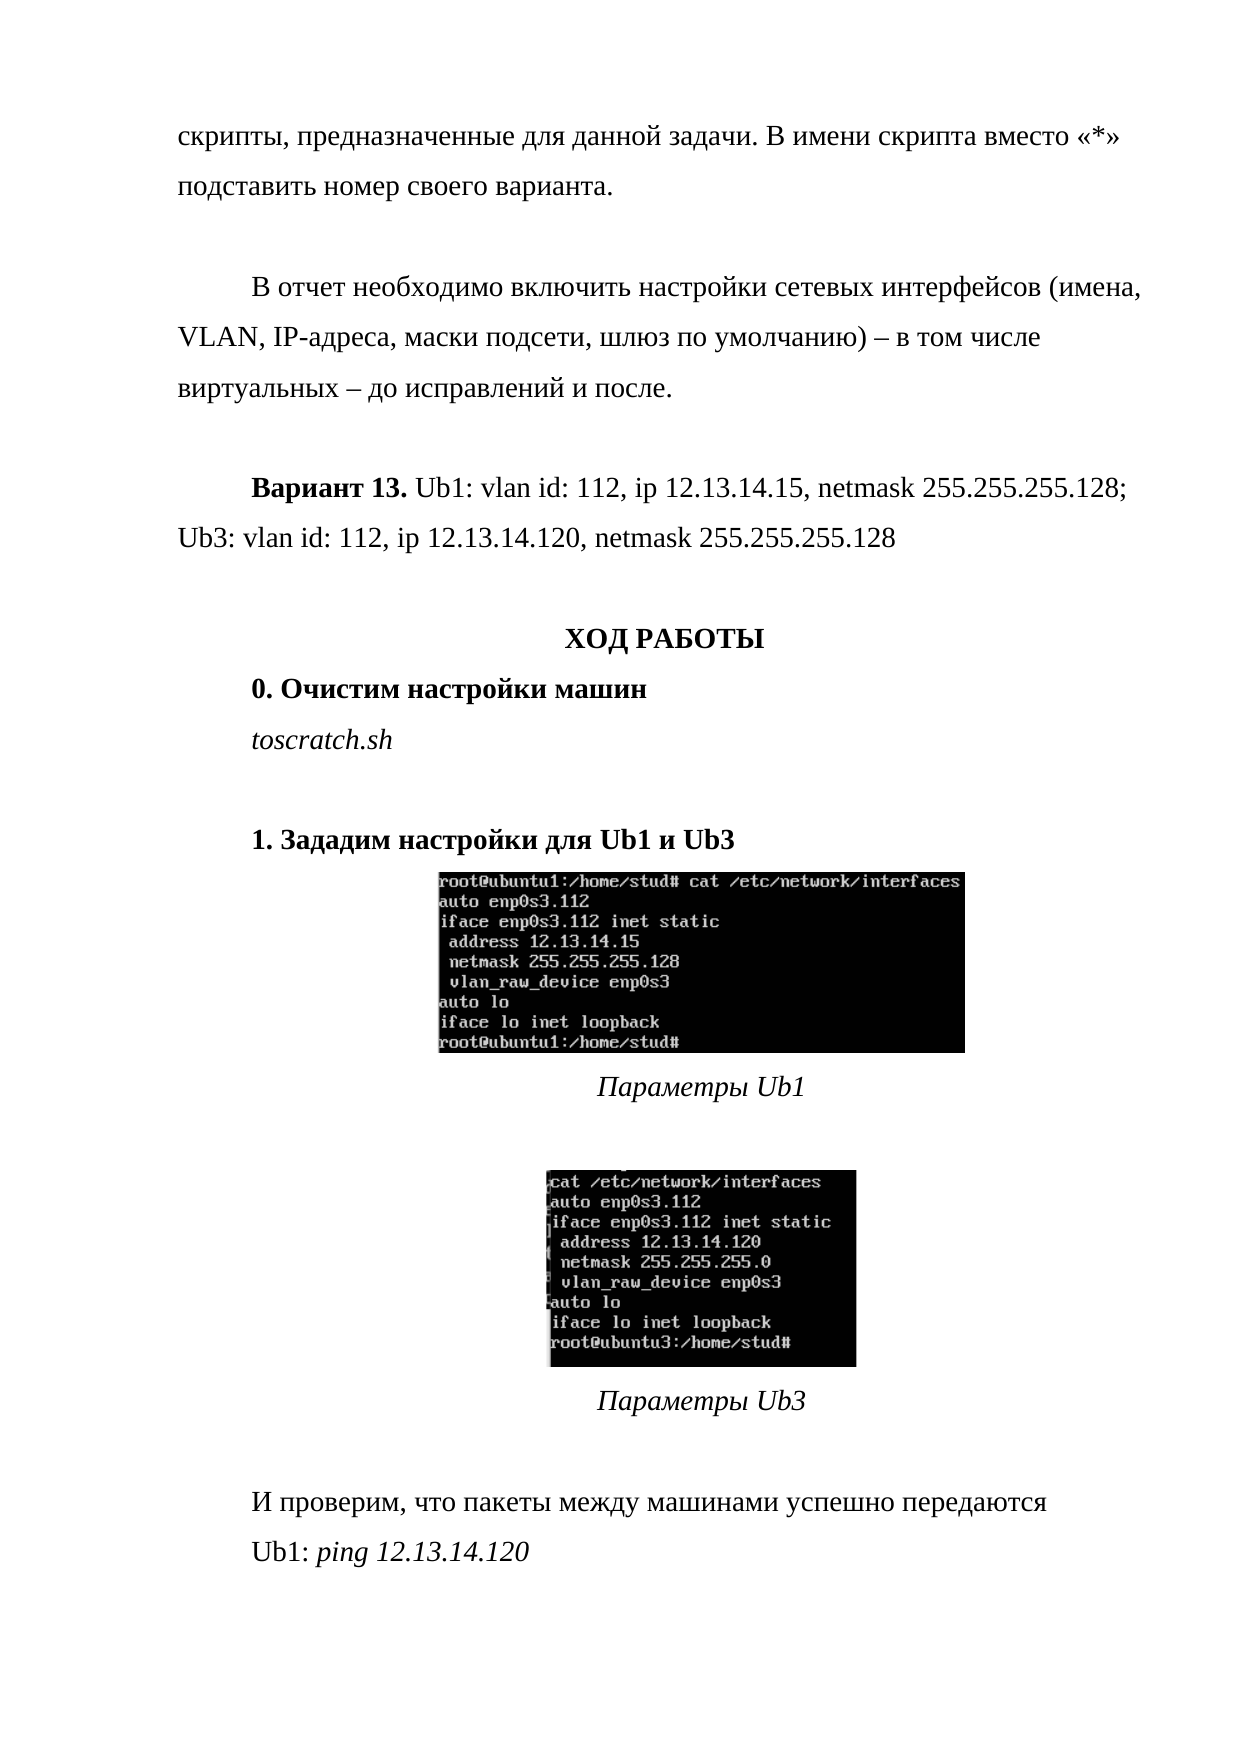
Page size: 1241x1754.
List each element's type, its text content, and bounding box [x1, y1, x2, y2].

text toscratch.sh [177, 722, 1152, 755]
picture [546, 1170, 857, 1367]
text В отчет необходимо включить настройки сетевых интерфейсов (имена, VLAN, IP-адреса, маски подсети, шлюз по умолчанию) – в том числе виртуальных – до исправлений и после. [177, 269, 1152, 403]
subtitle Ход работы [177, 621, 1152, 655]
picture [437, 872, 965, 1053]
text Ub1: ping 12.13.14.120 [177, 1534, 1152, 1568]
text Вариант 13. Ub1: vlan id: 112, ip 12.13.14.15, netmask 255.255.255.128; Ub3: vlan id: 112, ip 12.13.14.120, netmask 255.255.255.128 [177, 470, 1152, 554]
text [177, 118, 1152, 202]
text Параметры Ub3 [177, 1383, 1152, 1417]
text И проверим, что пакеты между машинами успешно передаются [177, 1484, 1152, 1517]
text 1. Зададим настройки для Ub1 и Ub3 [177, 822, 1152, 856]
text 0. Очистим настройки машин [177, 672, 1152, 705]
text Параметры Ub1 [177, 1069, 1152, 1103]
